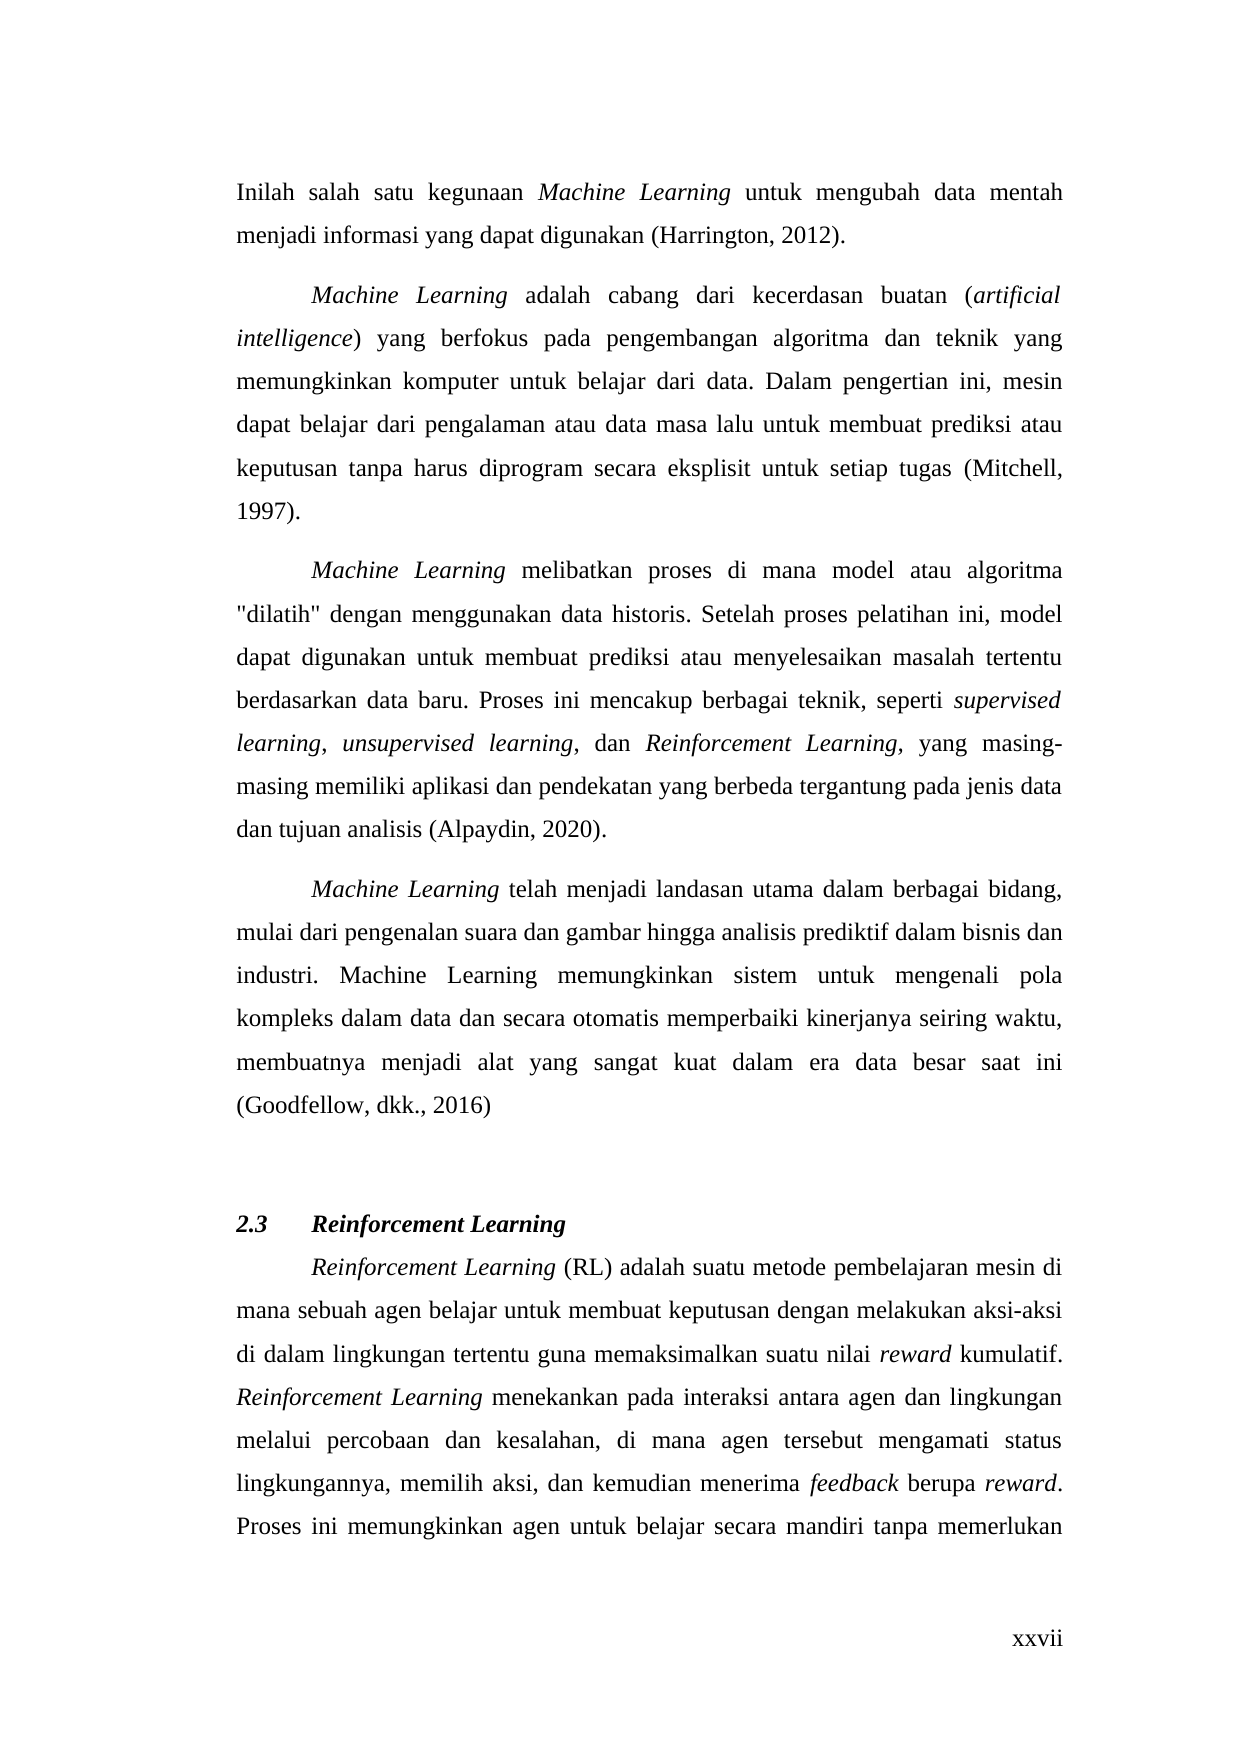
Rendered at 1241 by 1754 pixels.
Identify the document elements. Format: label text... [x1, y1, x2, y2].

text Machine Learning melibatkan proses di mana model atau algoritma "dilatih" dengan menggunakan data historis. Setelah proses pelatihan ini, model dapat digunakan untuk membuat prediksi atau menyelesaikan masalah tertentu berdasarkan data baru. Proses ini mencakup berbagai teknik, seperti supervised learning, unsupervised learning, dan Reinforcement Learning, yang masing-masing memiliki aplikasi dan pendekatan yang berbeda tergantung pada jenis data dan tujuan analisis . [236, 556, 1063, 843]
subtitle Reinforcement Learning [236, 1209, 1063, 1238]
text Machine Learning telah menjadi landasan utama dalam berbagai bidang, mulai dari pengenalan suara dan gambar hingga analisis prediktif dalam bisnis dan industri. Machine Learning memungkinkan sistem untuk mengenali pola kompleks dalam data dan secara otomatis memperbaiki kinerjanya seiring waktu, membuatnya menjadi alat yang sangat kuat dalam era data besar saat ini (Goodfellow, dkk., 2016) [236, 874, 1063, 1118]
text Machine Learning adalah cabang dari kecerdasan buatan (artificial intelligence) yang berfokus pada pengembangan algoritma dan teknik yang memungkinkan komputer untuk belajar dari data. Dalam pengertian ini, mesin dapat belajar dari pengalaman atau data masa lalu untuk membuat prediksi atau keputusan tanpa harus diprogram secara eksplisit untuk setiap tugas . [236, 280, 1063, 524]
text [236, 177, 1063, 249]
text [236, 1252, 1063, 1540]
